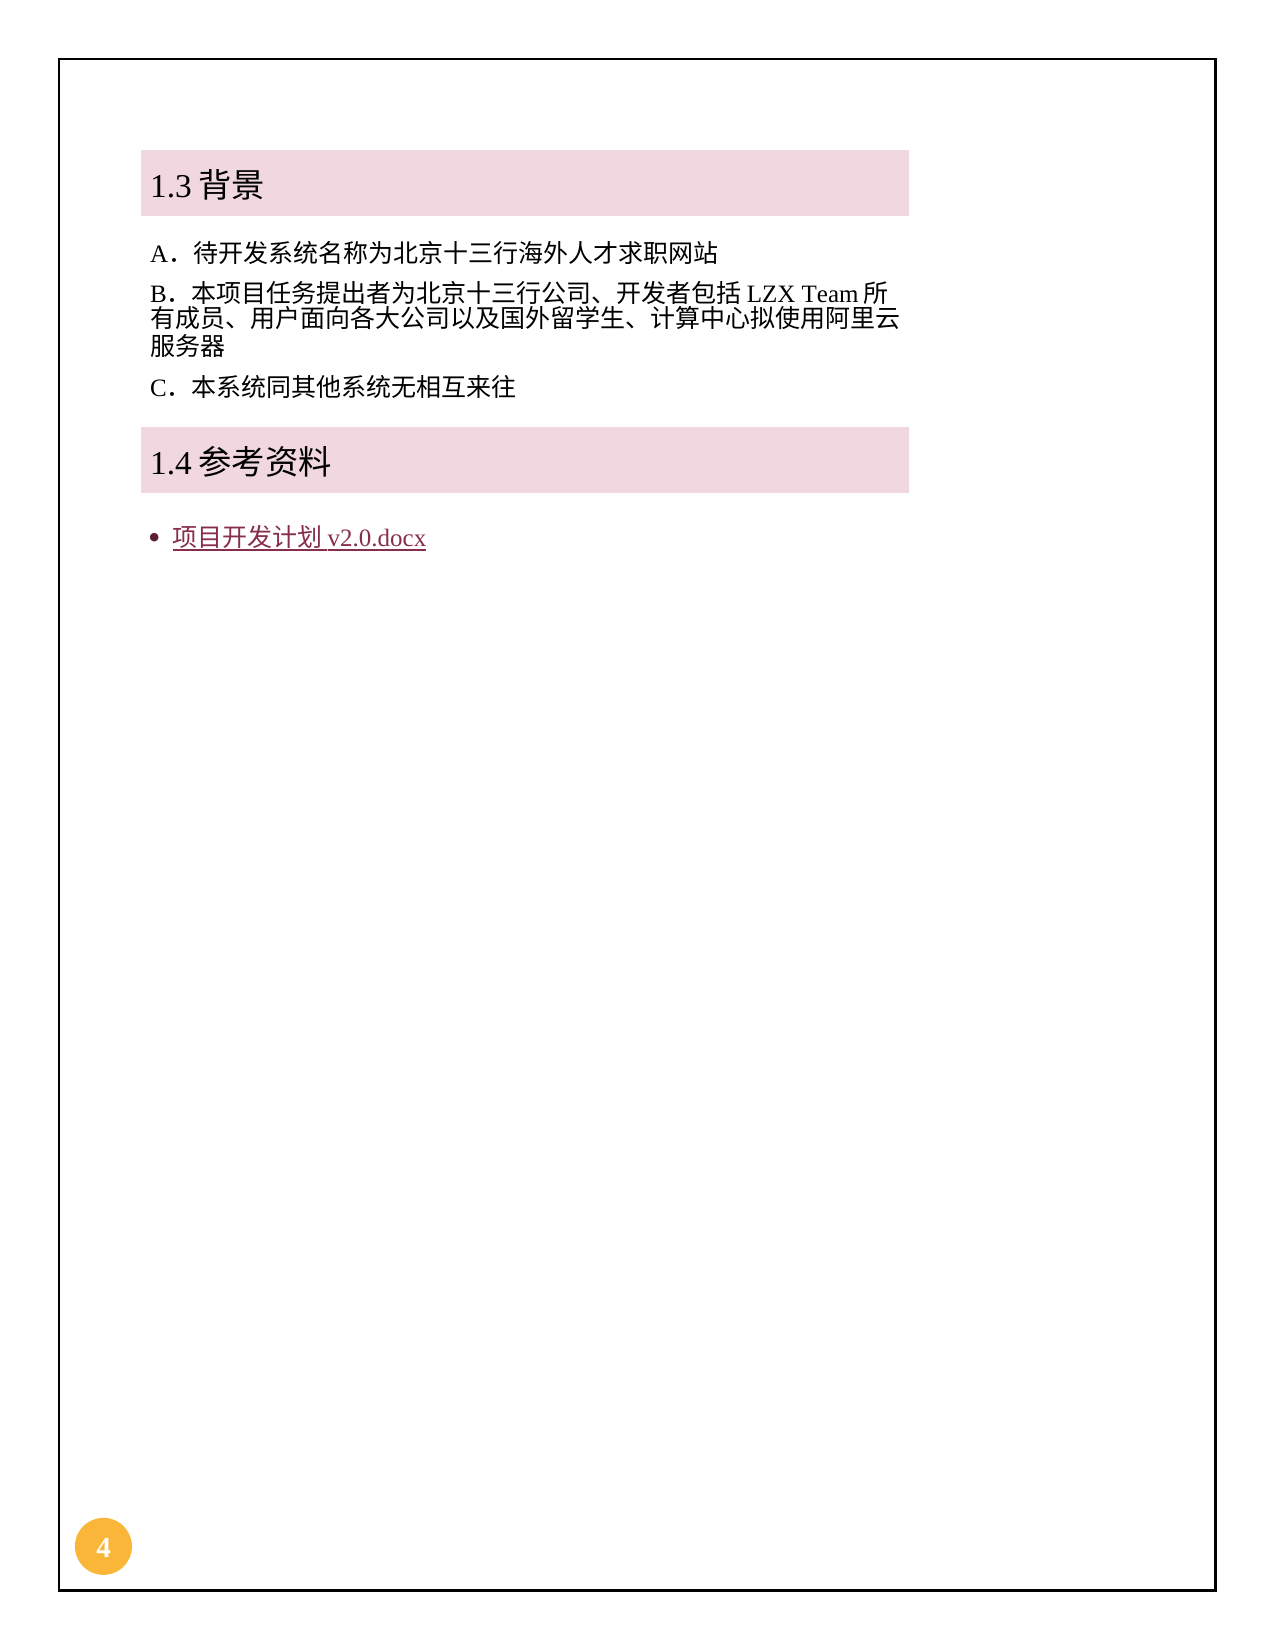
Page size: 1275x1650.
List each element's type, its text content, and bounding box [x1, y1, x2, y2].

subtitle 1.4参考资料 [142, 428, 908, 492]
text B．本项目任务提出者为北京十三行公司、开发者包括LZX Team所有成员、用户面向各大公司以及国外留学生、计算中心拟使用阿里云服务器 [150, 281, 900, 362]
text A．待开发系统名称为北京十三行海外人才求职网站 [150, 241, 900, 268]
text C．本系统同其他系统无相互来往 [150, 375, 900, 402]
list 项目开发计划v2.0.docx [150, 518, 900, 554]
subtitle 1.3背景 [142, 151, 908, 215]
